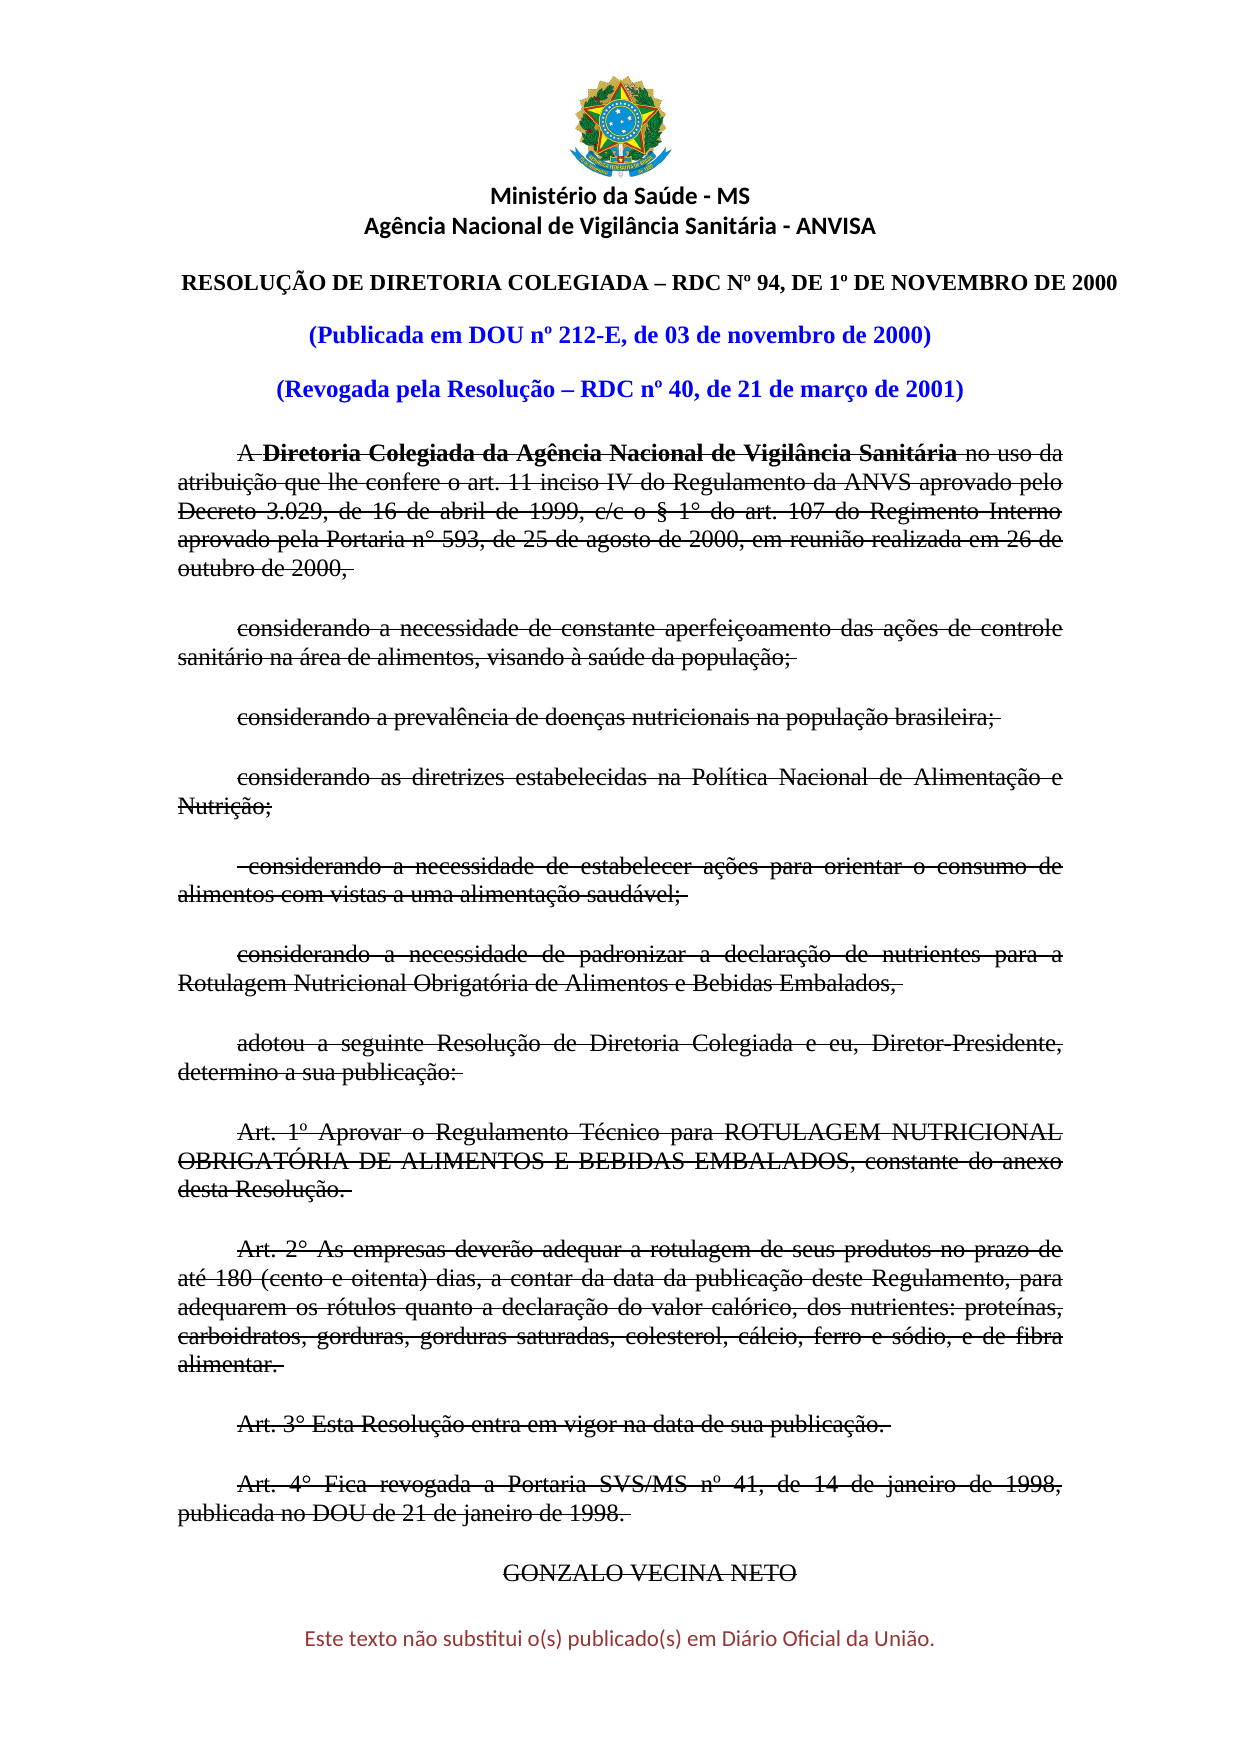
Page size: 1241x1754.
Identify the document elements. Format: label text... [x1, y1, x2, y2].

text Art. 1º Aprovar o Regulamento Técnico para ROTULAGEM NUTRICIONAL OBRIGATÓRIA DE ALIMENTOS E BEBIDAS EMBALADOS, constante do anexo desta Resolução. [177, 1117, 1063, 1161]
text Art. 1º Aprovar o Regulamento Técnico para ROTULAGEM NUTRICIONAL OBRIGATÓRIA DE ALIMENTOS E BEBIDAS EMBALADOS, constante do anexo desta Resolução. [177, 1162, 1063, 1203]
text (Revogada pela Resolução – RDC nº 40, de 21 de março de 2001) [177, 374, 1063, 403]
text (Publicada em DOU nº 212-E, de 03 de novembro de 2000) [177, 320, 1063, 349]
text Art. 2° As empresas deverão adequar a rotulagem de seus produtos no prazo de até 180 (cento e oitenta) dias, a contar da data da publicação deste Regulamento, para adequarem os rótulos quanto a declaração do valor calórico, dos nutrientes: proteínas, carboidratos, gorduras, gorduras saturadas, colesterol, cálcio, ferro e sódio, e de fibra alimentar. [177, 1309, 1063, 1336]
text considerando a prevalência de doenças nutricionais na população brasileira; [177, 702, 1063, 731]
text Art. 3° Esta Resolução entra em vigor na data de sua publicação. [177, 1409, 1063, 1438]
text considerando a necessidade de constante aperfeiçoamento das ações de controle sanitário na área de alimentos, visando à saúde da população; [177, 613, 1063, 671]
text GONZALO VECINA NETO [177, 1558, 1063, 1587]
text considerando a necessidade de estabelecer ações para orientar o consumo de alimentos com vistas a uma alimentação saudável; [177, 851, 1063, 908]
picture [566, 73, 674, 180]
text RESOLUÇÃO DE DIRETORIA COLEGIADA – RDC Nº 94, DE 1º DE NOVEMBRO DE 2000 [177, 269, 1122, 295]
text Art. 2° As empresas deverão adequar a rotulagem de seus produtos no prazo de até 180 (cento e oitenta) dias, a contar da data da publicação deste Regulamento, para adequarem os rótulos quanto a declaração do valor calórico, dos nutrientes: proteínas, carboidratos, gorduras, gorduras saturadas, colesterol, cálcio, ferro e sódio, e de fibra alimentar. [177, 1234, 1063, 1279]
text Art. 4° Fica revogada a Portaria SVS/MS nº 41, de 14 de janeiro de 1998, publicada no DOU de 21 de janeiro de 1998. [177, 1469, 1063, 1527]
text considerando as diretrizes estabelecidas na Política Nacional de Alimentação e Nutrição; [177, 762, 1063, 819]
text Art. 2° As empresas deverão adequar a rotulagem de seus produtos no prazo de até 180 (cento e oitenta) dias, a contar da data da publicação deste Regulamento, para adequarem os rótulos quanto a declaração do valor calórico, dos nutrientes: proteínas, carboidratos, gorduras, gorduras saturadas, colesterol, cálcio, ferro e sódio, e de fibra alimentar. [177, 1337, 1063, 1378]
text A Diretoria Colegiada da Agência Nacional de Vigilância Sanitária no uso da atribuição que lhe confere o art. 11 inciso IV do Regulamento da ANVS aprovado pelo Decreto 3.029, de 16 de abril de 1999, c/c o § 1° do art. 107 do Regimento Interno aprovado pela Portaria n° 593, de 25 de agosto de 2000, em reunião realizada em 26 de outubro de 2000, [177, 541, 1063, 582]
text considerando a necessidade de padronizar a declaração de nutrientes para a Rotulagem Nutricional Obrigatória de Alimentos e Bebidas Embalados, [177, 939, 1063, 997]
text adotou a seguinte Resolução de Diretoria Colegiada e eu, Diretor-Presidente, determino a sua publicação: [177, 1028, 1063, 1086]
text A Diretoria Colegiada da Agência Nacional de Vigilância Sanitária no uso da atribuição que lhe confere o art. 11 inciso IV do Regulamento da ANVS aprovado pelo Decreto 3.029, de 16 de abril de 1999, c/c o § 1° do art. 107 do Regimento Interno aprovado pela Portaria n° 593, de 25 de agosto de 2000, em reunião realizada em 26 de outubro de 2000, [177, 438, 1063, 483]
text A Diretoria Colegiada da Agência Nacional de Vigilância Sanitária no uso da atribuição que lhe confere o art. 11 inciso IV do Regulamento da ANVS aprovado pelo Decreto 3.029, de 16 de abril de 1999, c/c o § 1° do art. 107 do Regimento Interno aprovado pela Portaria n° 593, de 25 de agosto de 2000, em reunião realizada em 26 de outubro de 2000, [177, 484, 1063, 540]
text Art. 2° As empresas deverão adequar a rotulagem de seus produtos no prazo de até 180 (cento e oitenta) dias, a contar da data da publicação deste Regulamento, para adequarem os rótulos quanto a declaração do valor calórico, dos nutrientes: proteínas, carboidratos, gorduras, gorduras saturadas, colesterol, cálcio, ferro e sódio, e de fibra alimentar. [177, 1280, 1063, 1308]
